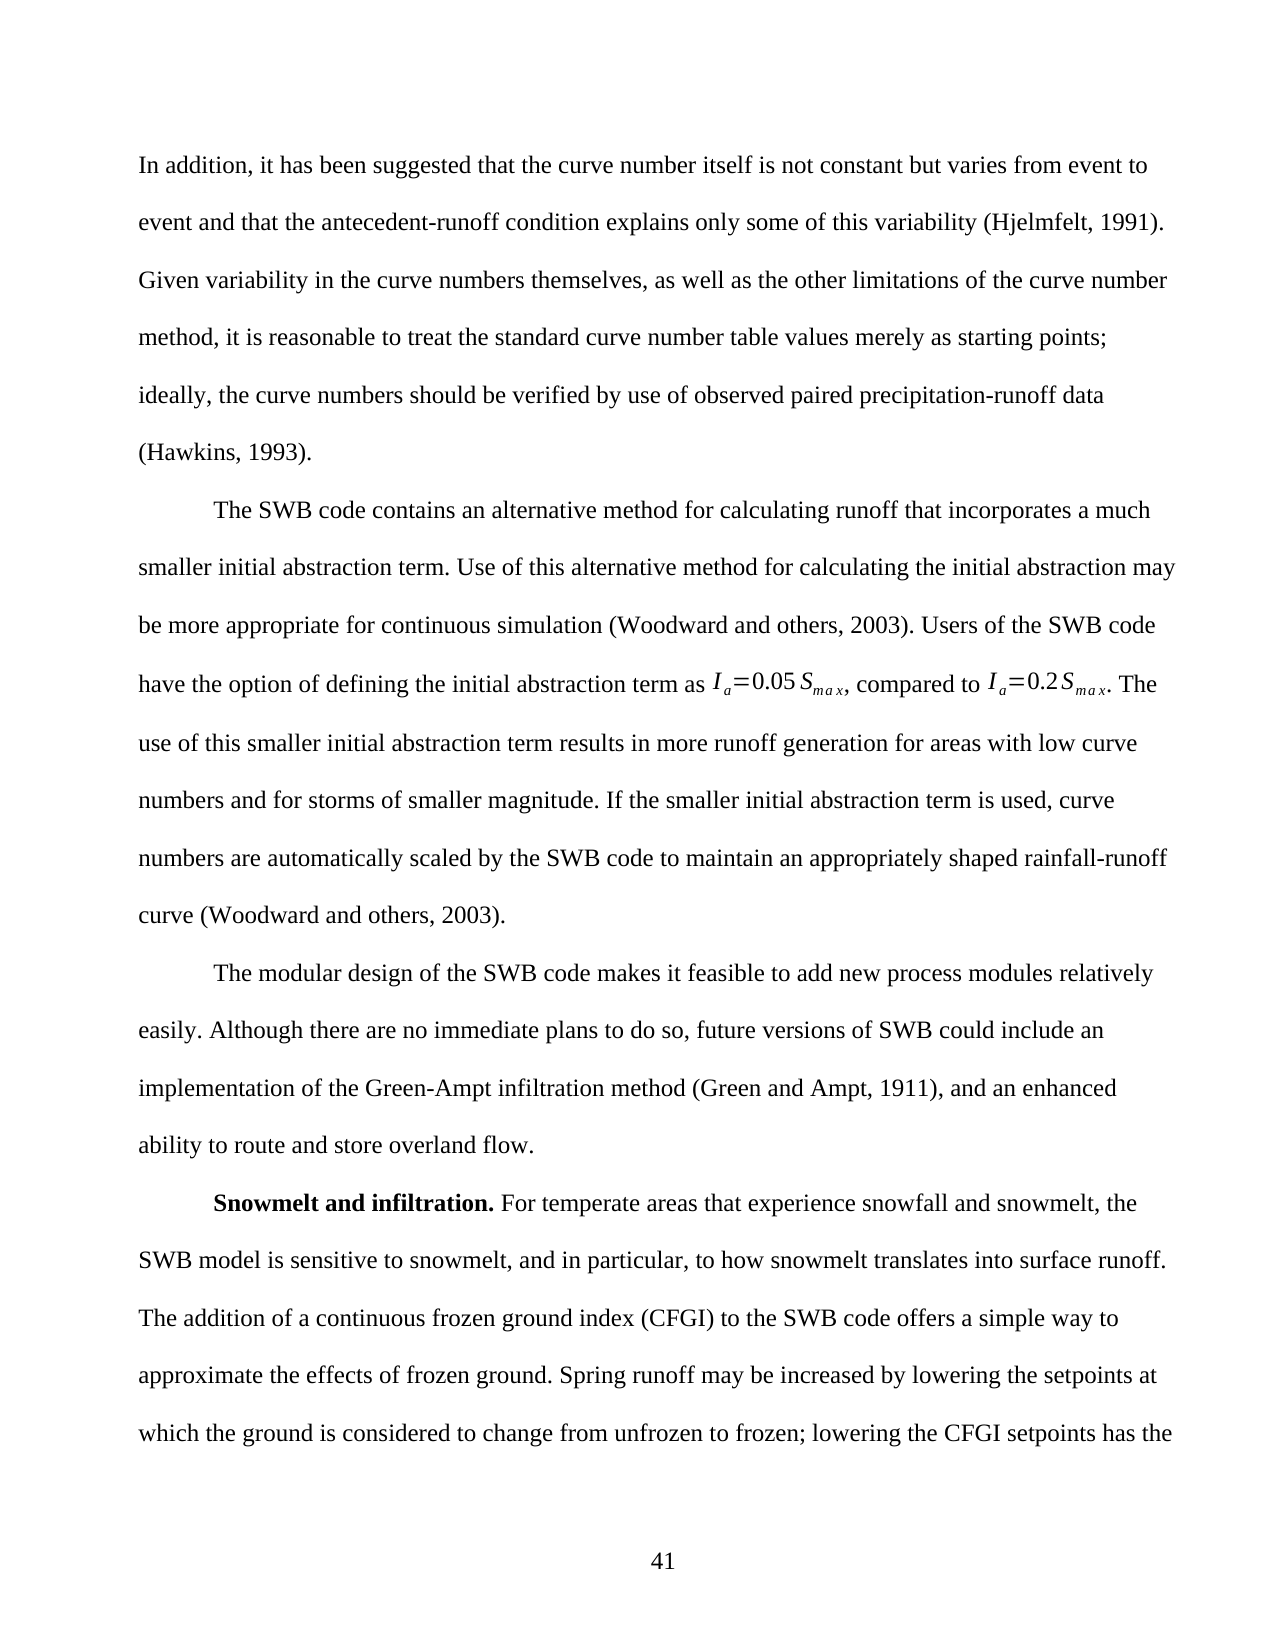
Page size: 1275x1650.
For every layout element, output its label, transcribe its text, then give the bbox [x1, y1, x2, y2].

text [138, 1188, 1185, 1446]
text The modular design of the SWB code makes it feasible to add new process modules relatively easily. Although there are no immediate plans to do so, future versions of SWB could include an implementation of the Green-Ampt infiltration method (Green and Ampt, 1911), and an enhanced ability to route and store overland flow. [138, 958, 1185, 1159]
text The SWB code contains an alternative method for calculating runoff that incorporates a much smaller initial abstraction term. Use of this alternative method for calculating the initial abstraction may be more appropriate for continuous simulation (Woodward and others, 2003). Users of the SWB code have the option of defining the initial abstraction term as , compared to . The use of this smaller initial abstraction term results in more runoff generation for areas with low curve numbers and for storms of smaller magnitude. If the smaller initial abstraction term is used, curve numbers are automatically scaled by the SWB code to maintain an appropriately shaped rainfall-runoff curve (Woodward and others, 2003). [138, 495, 1185, 929]
